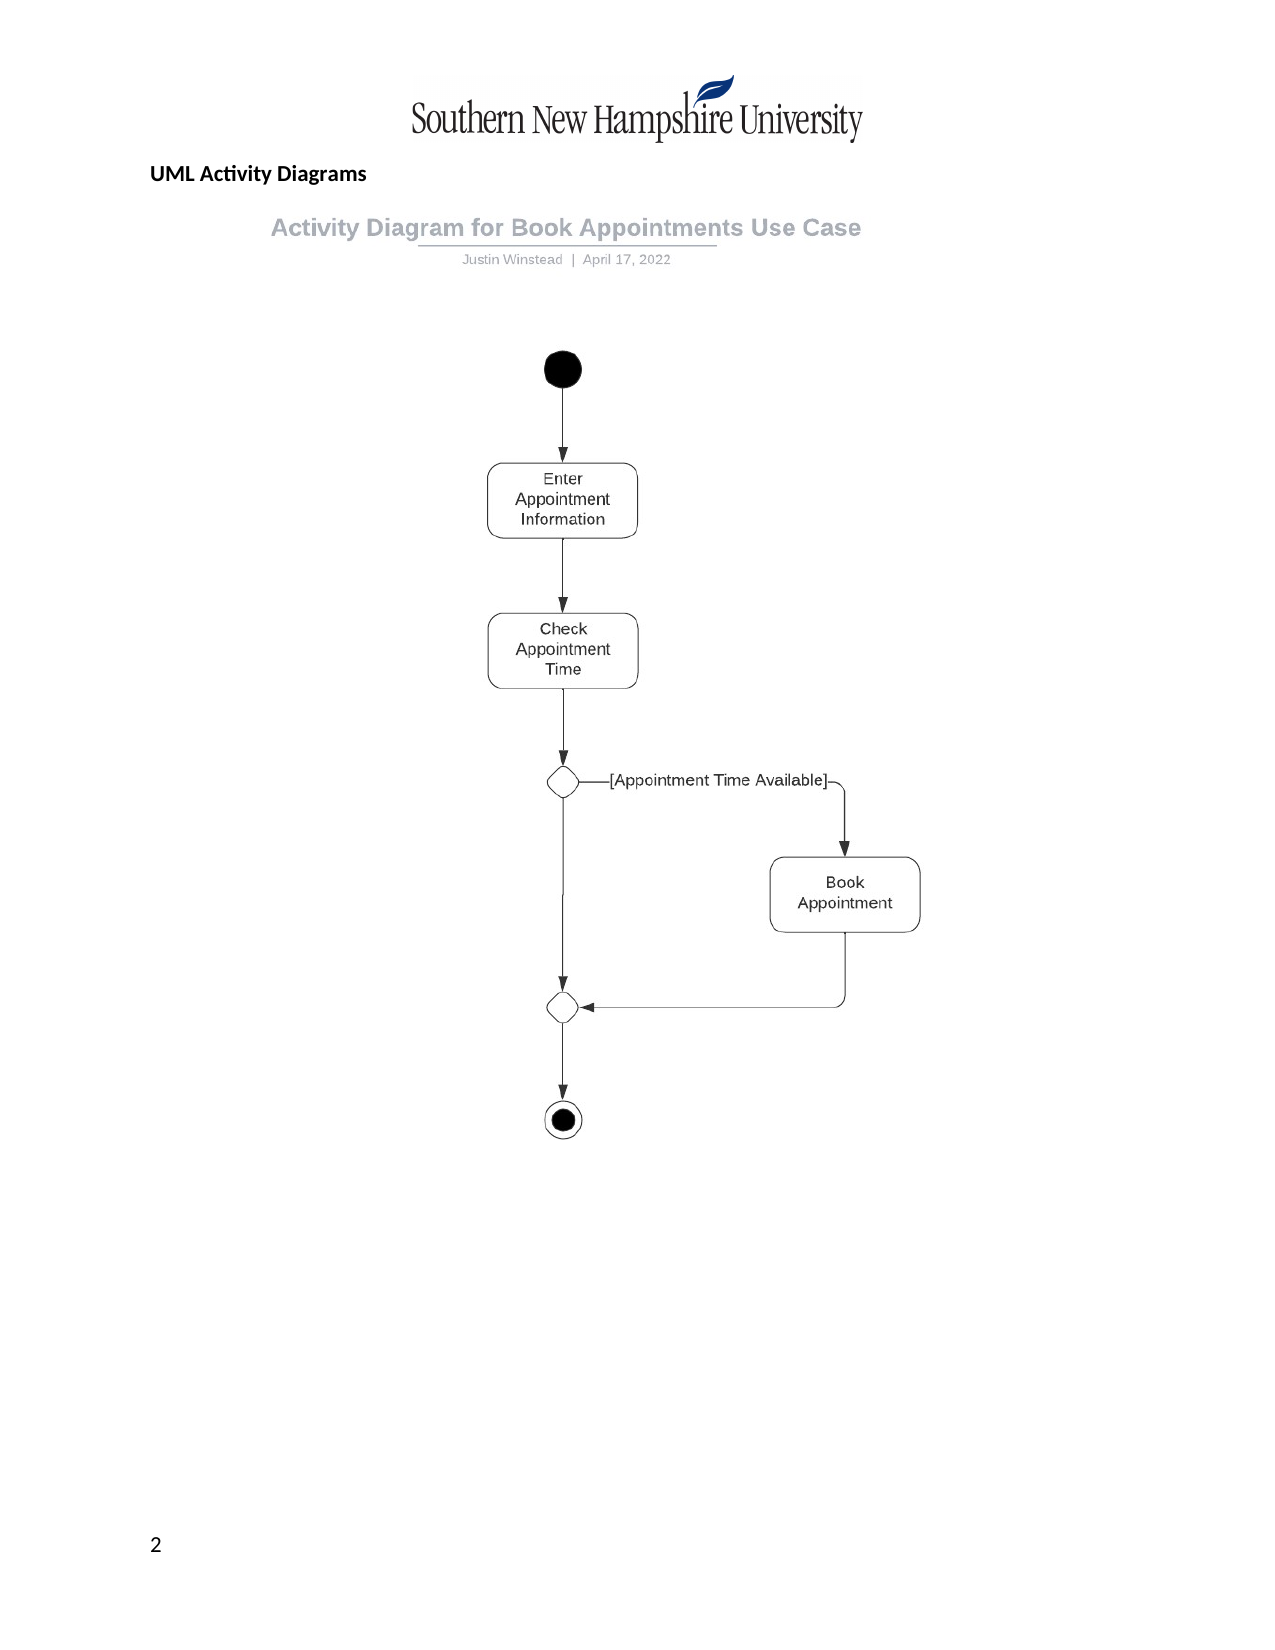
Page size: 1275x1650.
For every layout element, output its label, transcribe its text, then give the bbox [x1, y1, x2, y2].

picture [150, 186, 1001, 1175]
picture [412, 75, 863, 143]
